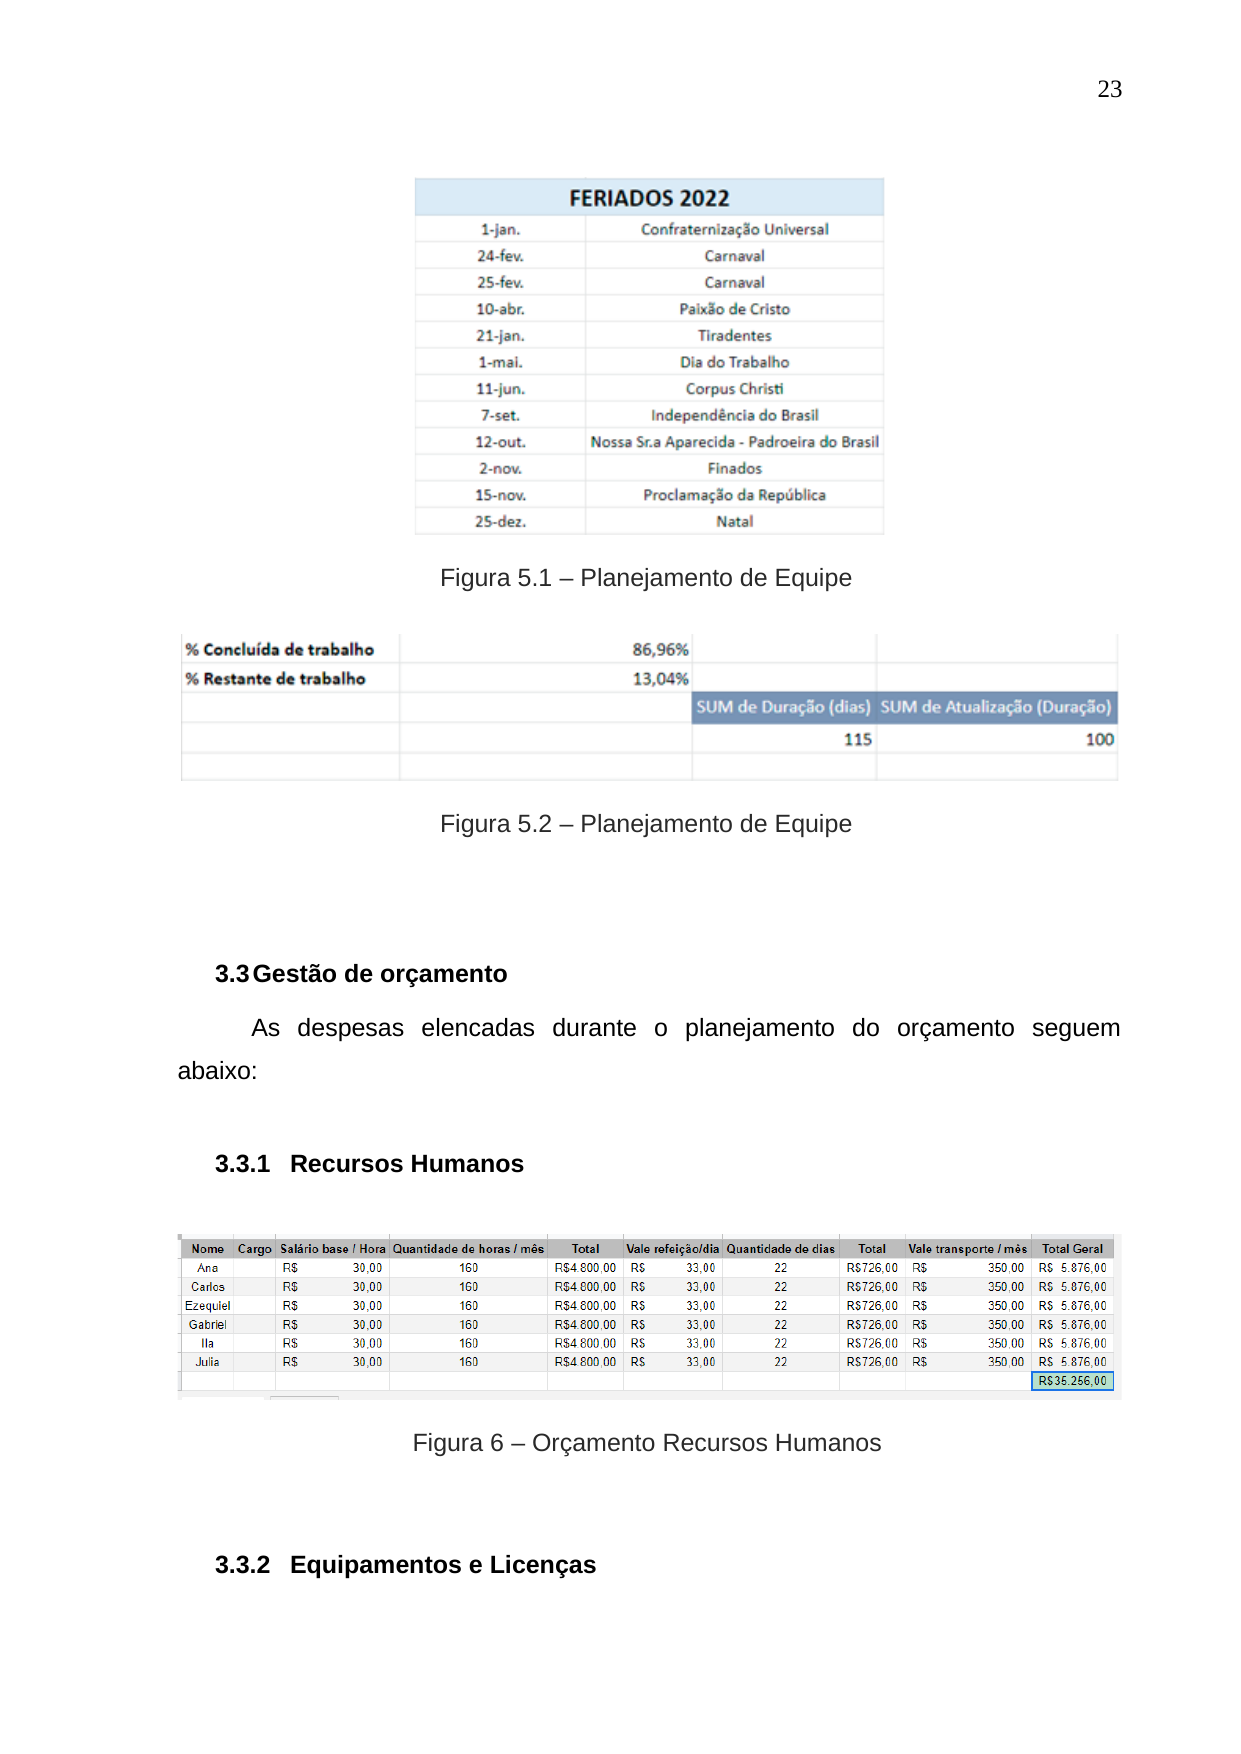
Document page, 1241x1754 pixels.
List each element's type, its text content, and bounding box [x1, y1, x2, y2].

text Figura 5.1 – Planejamento de Equipe [177, 563, 1122, 592]
picture [181, 634, 1119, 781]
picture [177, 1234, 1122, 1400]
text Figura 6 – Orçamento Recursos Humanos [177, 1428, 1122, 1457]
subtitle As despesas elencadas durante o planejamento do orçamento seguem abaixo: [177, 1012, 1122, 1084]
subtitle Equipamentos e Licenças [215, 1550, 1122, 1578]
subtitle Recursos Humanos [215, 1149, 1122, 1177]
subtitle Gestão de orçamento [215, 959, 1122, 987]
text Figura 5.2 – Planejamento de Equipe [177, 809, 1122, 838]
picture [414, 177, 885, 535]
